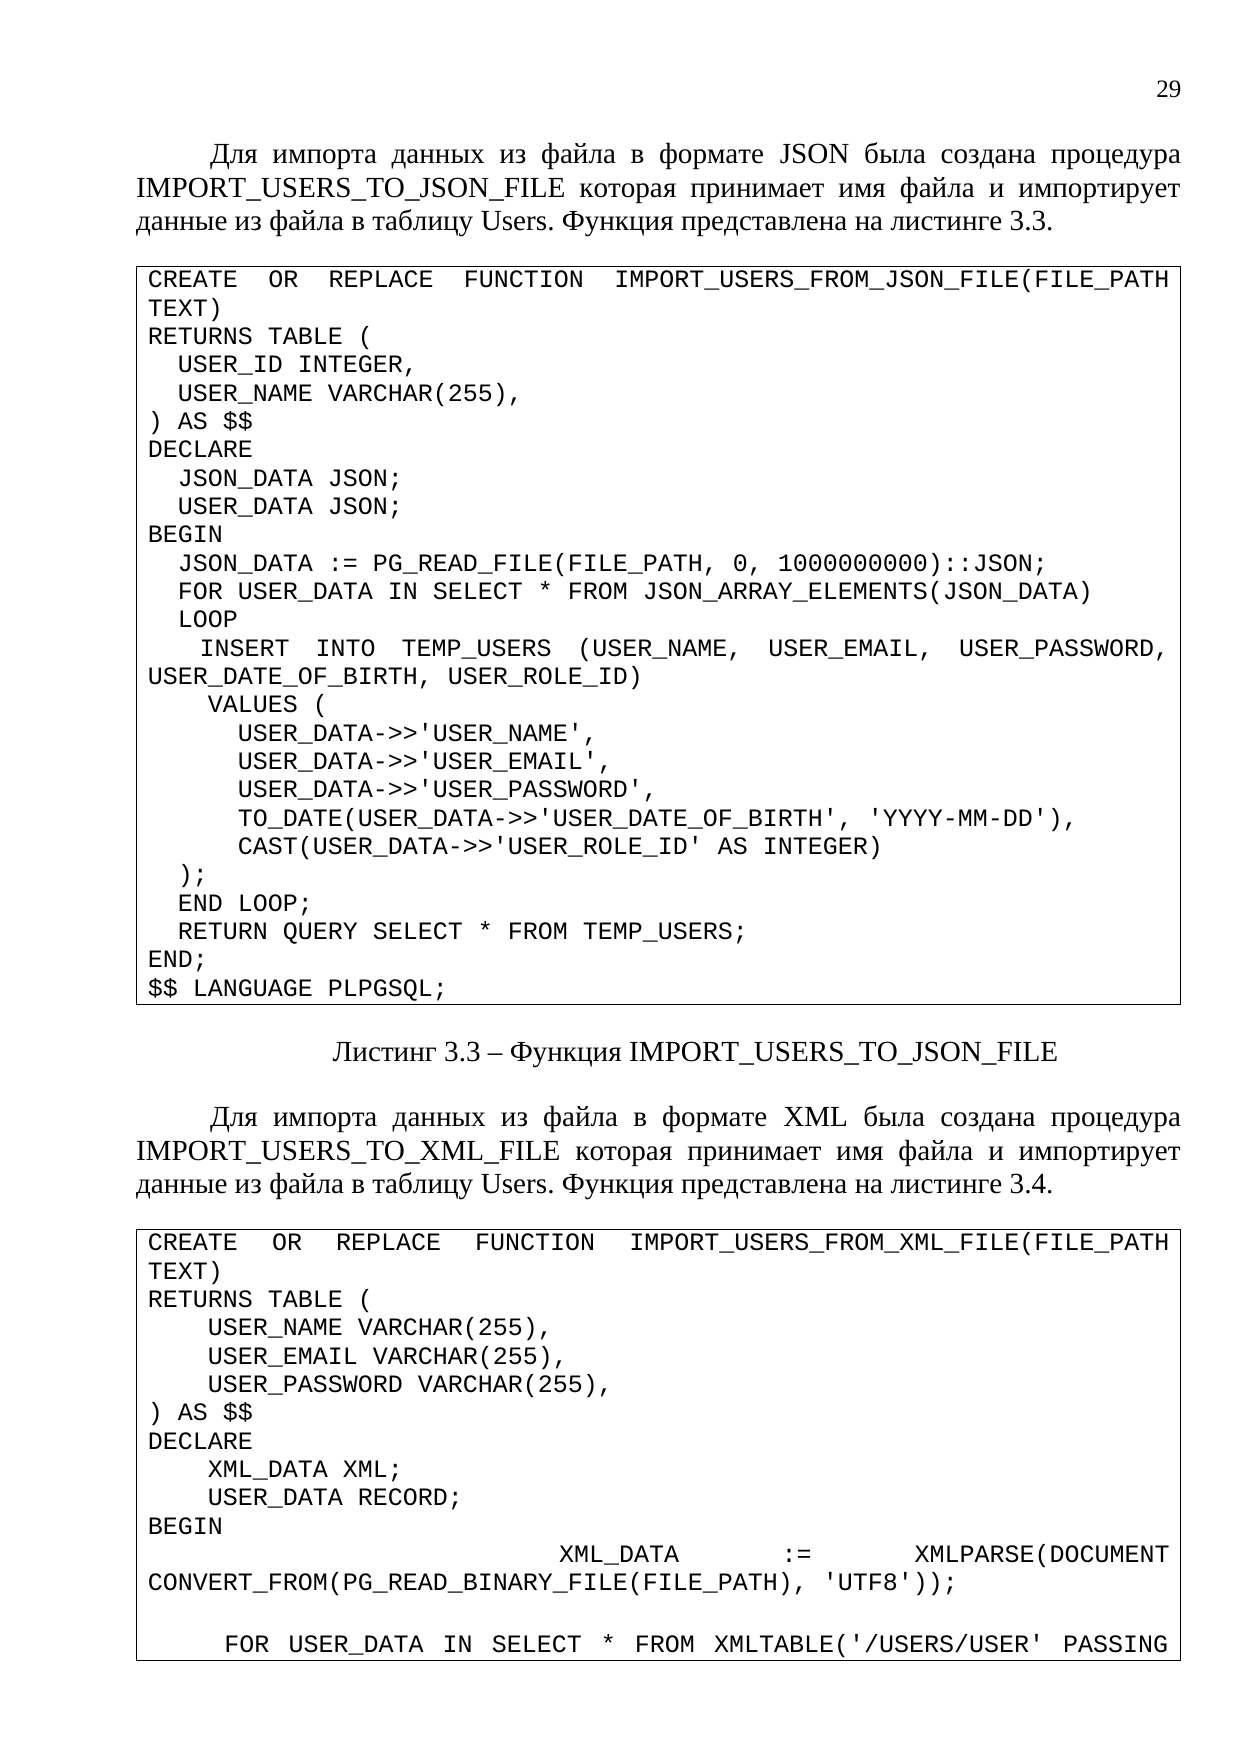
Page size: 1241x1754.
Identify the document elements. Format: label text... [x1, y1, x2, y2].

text Для импорта данных из файла в формате XML была создана процедура IMPORT_USERS_TO_XML_FILE которая принимает имя файла и импортирует данные из файла в таблицу Users. Функция представлена на листинге 3.4. [136, 1099, 1181, 1200]
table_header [137, 1230, 1180, 1660]
text Для импорта данных из файла в формате JSON была создана процедура IMPORT_USERS_TO_JSON_FILE которая принимает имя файла и импортирует данные из файла в таблицу Users. Функция представлена на листинге 3.3. [136, 136, 1181, 237]
text Листинг 3.3 – Функция IMPORT_USERS_TO_JSON_FILE [136, 1034, 1181, 1067]
table_header CREATE OR REPLACE FUNCTION IMPORT_USERS_FROM_JSON_FILE(FILE_PATH TEXT) RETURNS TABLE ( USER_ID INTEGER, USER_NAME VARCHAR(255), ) AS $$ DECLARE JSON_DATA JSON; USER_DATA JSON; BEGIN JSON_DATA := PG_READ_FILE(FILE_PATH, 0, 1000000000)::JSON; FOR USER_DATA IN SELECT * FROM JSON_ARRAY_ELEMENTS(JSON_DATA) LOOP INSERT INTO TEMP_USERS (USER_NAME, USER_EMAIL, USER_PASSWORD, USER_DATE_OF_BIRTH, USER_ROLE_ID) VALUES ( USER_DATA->>'USER_NAME', USER_DATA->>'USER_EMAIL', USER_DATA->>'USER_PASSWORD', TO_DATE(USER_DATA->>'USER_DATE_OF_BIRTH', 'YYYY-MM-DD'), CAST(USER_DATA->>'USER_ROLE_ID' AS INTEGER) ); END LOOP; RETURN QUERY SELECT * FROM TEMP_USERS; END; $$ LANGUAGE PLPGSQL; [137, 267, 1180, 1004]
